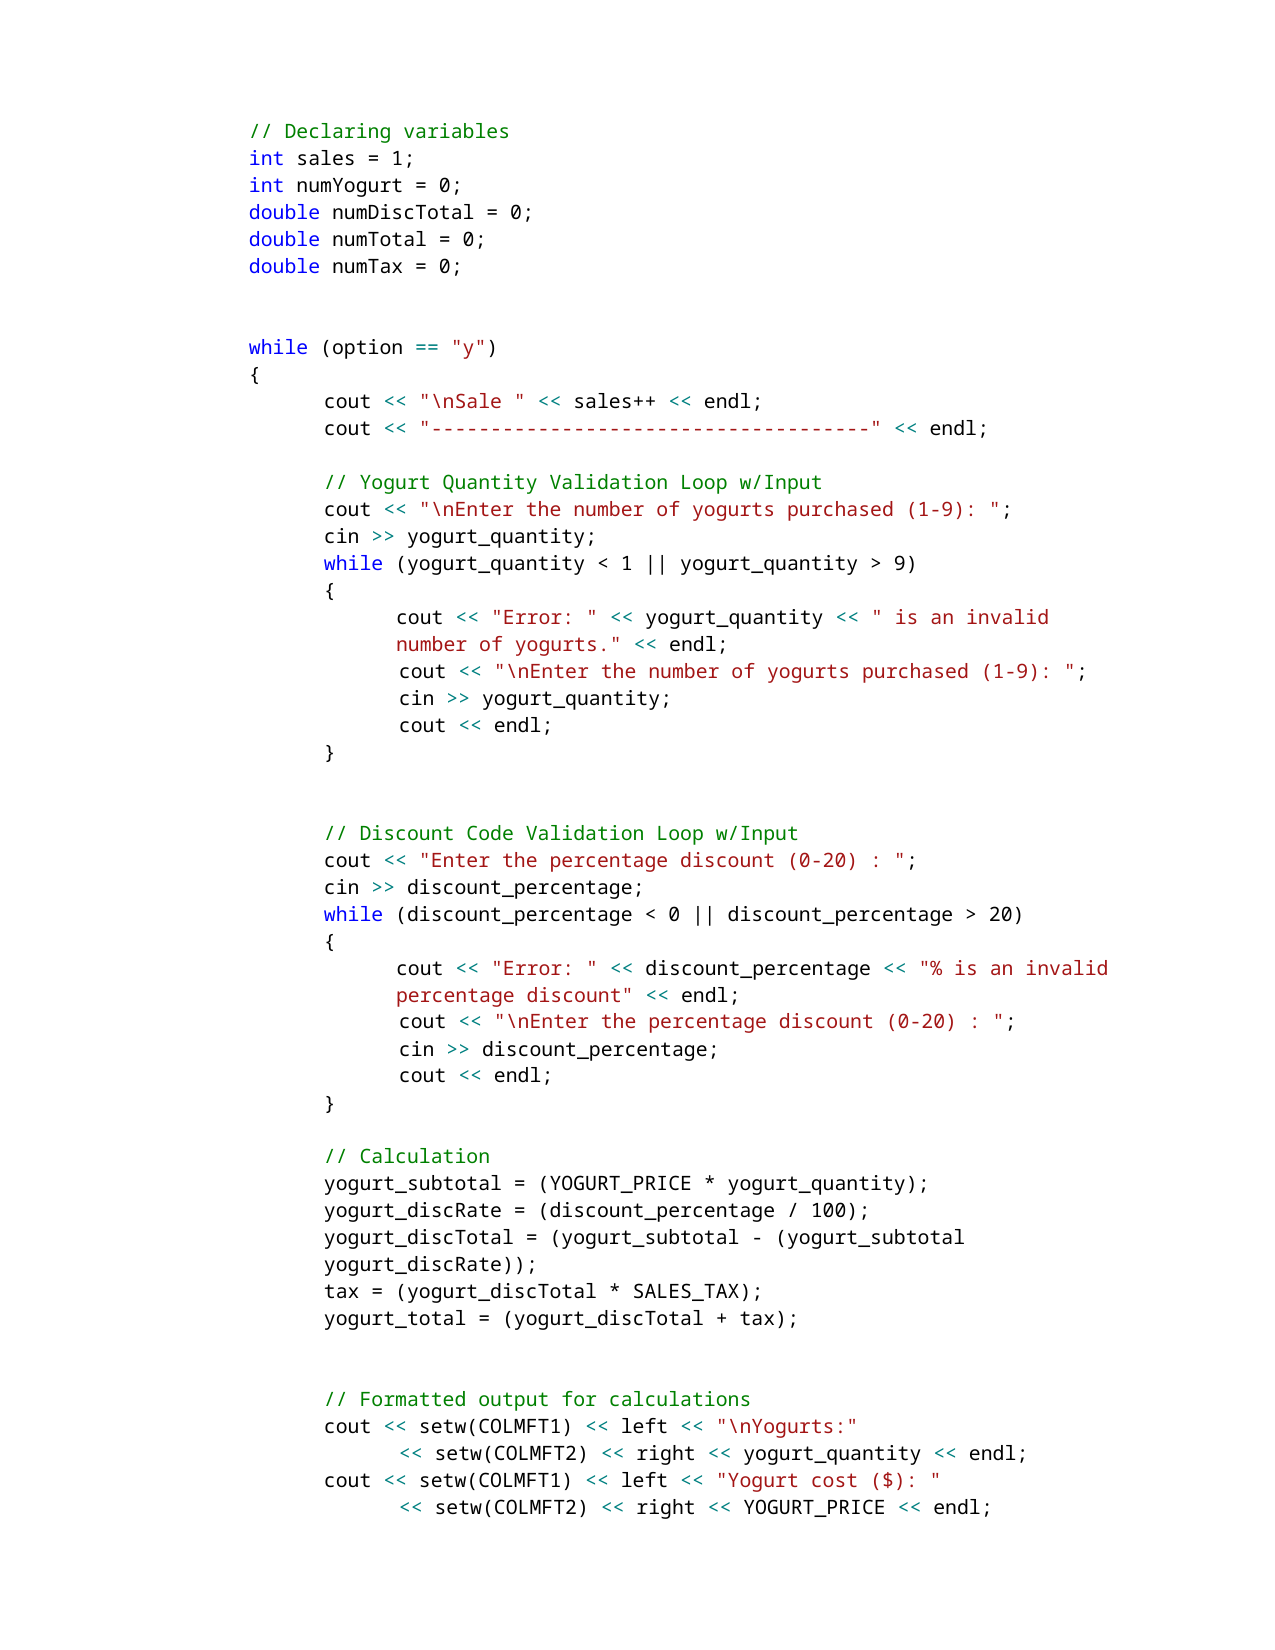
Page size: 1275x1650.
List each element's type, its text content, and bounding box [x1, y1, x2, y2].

text // Formatted output for calculations [150, 1386, 1125, 1412]
text cin >> discount_percentage; [150, 1035, 1125, 1062]
text { [150, 360, 1125, 387]
text while (discount_percentage < 0 || discount_percentage > 20) [150, 900, 1125, 927]
text yogurt_discRate = (discount_percentage / 100); [150, 1197, 1125, 1224]
text cout << endl; [150, 1062, 1125, 1089]
text while (yogurt_quantity < 1 || yogurt_quantity > 9) [150, 549, 1125, 576]
text double numTotal = 0; [150, 225, 1125, 252]
text yogurt_discTotal = (yogurt_subtotal - (yogurt_subtotal [150, 1224, 1125, 1251]
text cout << "-------------------------------------" << endl; [150, 414, 1125, 441]
text double numTax = 0; [150, 252, 1125, 279]
text cout << setw(COLMFT1) << left << "Yogurt cost ($): " [150, 1466, 1125, 1493]
text { [150, 576, 1125, 603]
text int numYogurt = 0; [150, 171, 1125, 198]
text cout << "\nEnter the number of yogurts purchased (1-9): "; [150, 495, 1125, 522]
text // Discount Code Validation Loop w/Input [150, 819, 1125, 846]
text cout << setw(COLMFT1) << left << "\nYogurts:" [150, 1412, 1125, 1439]
text { [150, 927, 1125, 954]
text yogurt_discRate)); [300, 1251, 1125, 1278]
text cin >> yogurt_quantity; [150, 522, 1125, 549]
text tax = (yogurt_discTotal * SALES_TAX); [150, 1278, 1125, 1304]
text cout << "\nSale " << sales++ << endl; [150, 387, 1125, 414]
text } [150, 1089, 1125, 1116]
text cout << "\nEnter the percentage discount (0-20) : "; [150, 1008, 1125, 1035]
text double numDiscTotal = 0; [150, 198, 1125, 225]
text cout << "Error: " << yogurt_quantity << " is an invalid number of yogurts." << endl; [396, 603, 1125, 657]
text // Yogurt Quantity Validation Loop w/Input [150, 468, 1125, 495]
text cout << "Error: " << discount_percentage << "% is an invalid percentage discount" << endl; [396, 954, 1125, 1008]
text // Declaring variables [150, 117, 1125, 144]
text while (option == "y") [150, 333, 1125, 360]
text // Calculation [150, 1143, 1125, 1170]
text } [150, 738, 1125, 765]
text cout << "Enter the percentage discount (0-20) : "; [150, 846, 1125, 873]
text cin >> yogurt_quantity; [150, 684, 1125, 711]
text cout << "\nEnter the number of yogurts purchased (1-9): "; [150, 657, 1125, 684]
text << setw(COLMFT2) << right << yogurt_quantity << endl; [150, 1439, 1125, 1466]
text << setw(COLMFT2) << right << YOGURT_PRICE << endl; [150, 1493, 1125, 1520]
text yogurt_subtotal = (YOGURT_PRICE * yogurt_quantity); [150, 1170, 1125, 1197]
text cin >> discount_percentage; [150, 873, 1125, 900]
text cout << endl; [150, 711, 1125, 738]
text int sales = 1; [150, 144, 1125, 171]
text yogurt_total = (yogurt_discTotal + tax); [150, 1304, 1125, 1332]
